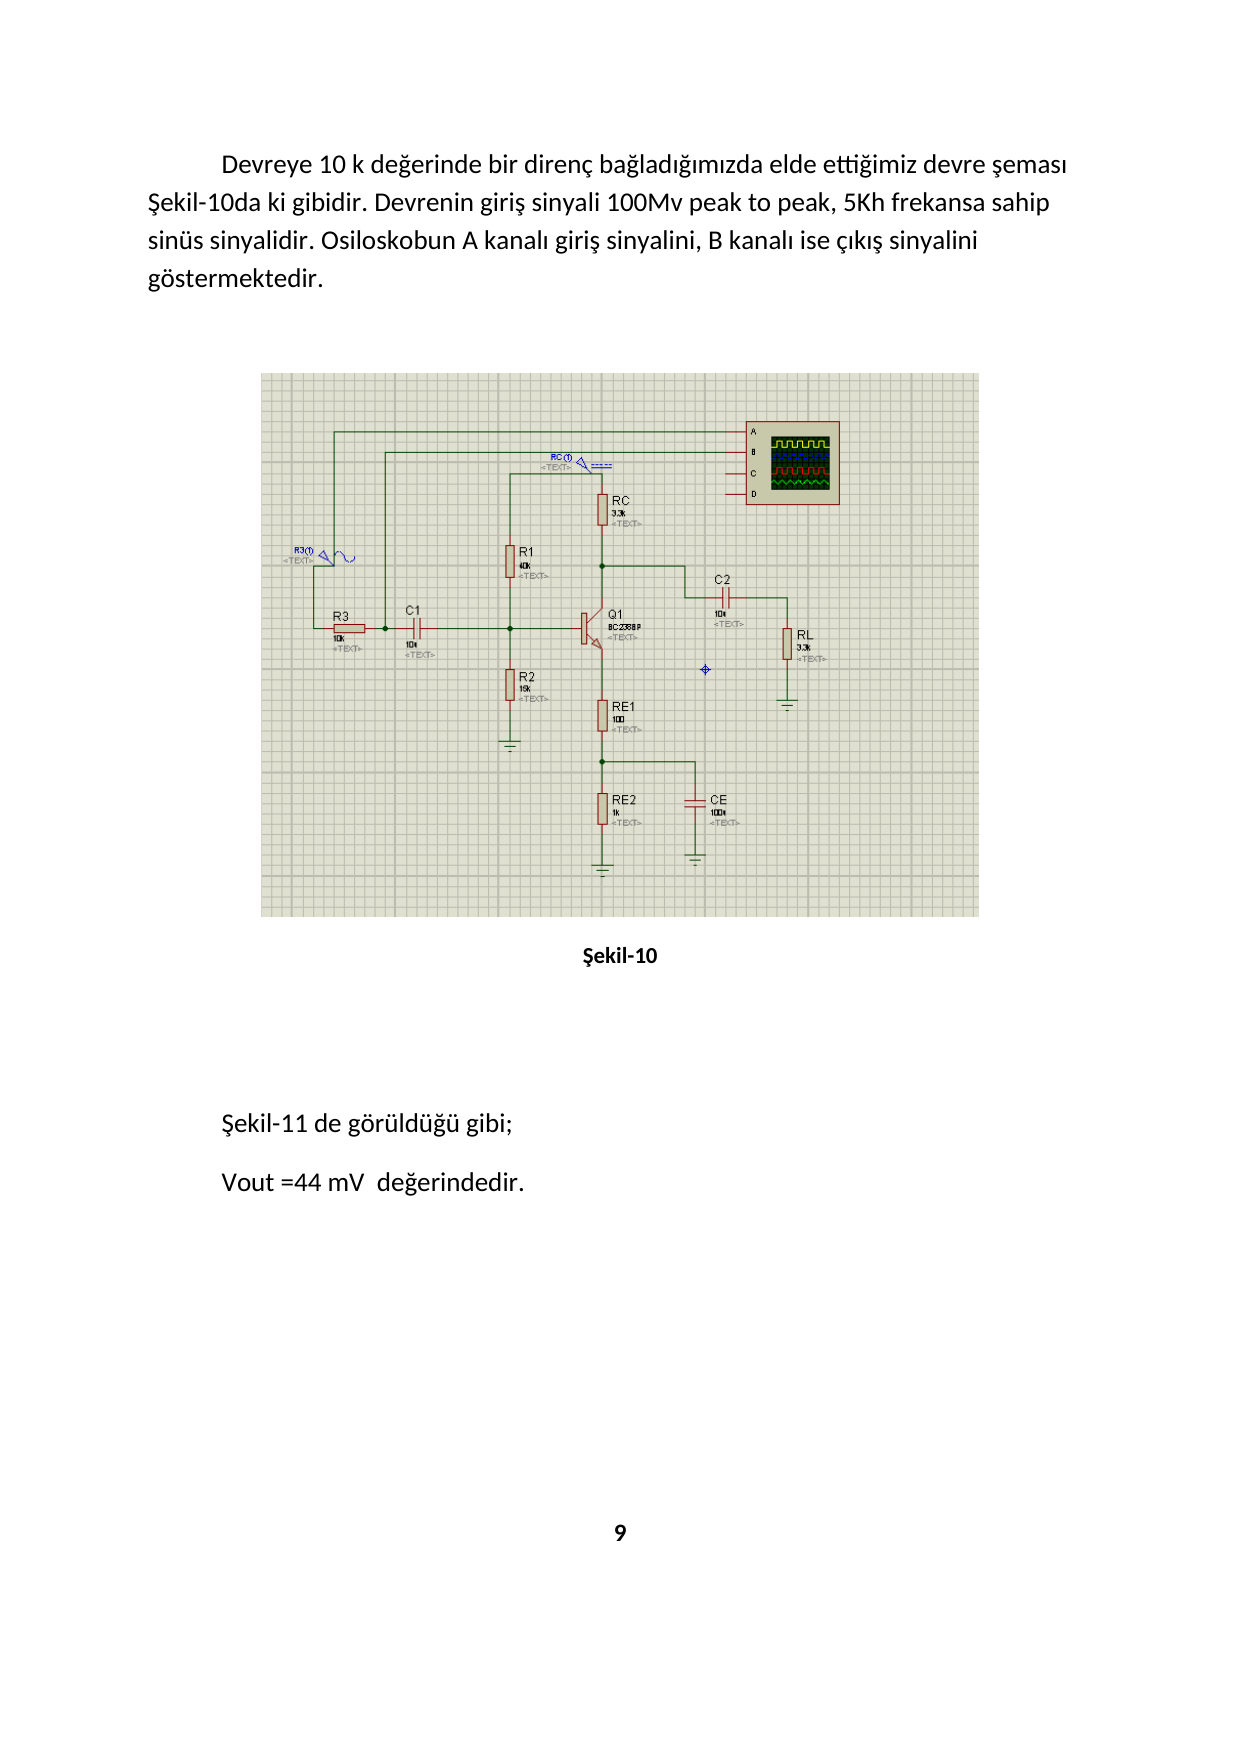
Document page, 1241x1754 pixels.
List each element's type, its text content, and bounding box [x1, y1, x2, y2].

text Şekil-10 [148, 941, 1093, 969]
text 9 [148, 1517, 1093, 1548]
text Vout =44 mV değerindedir. [148, 1165, 1093, 1198]
picture [261, 373, 979, 917]
text Şekil-11 de görüldüğü gibi; [148, 1106, 1093, 1139]
text Devreye 10 k değerinde bir direnç bağladığımızda elde ettiğimiz devre şeması Şekil-10da ki gibidir. Devrenin giriş sinyali 100Mv peak to peak, 5Kh frekansa sahip sinüs sinyalidir. Osiloskobun A kanalı giriş sinyalini, B kanalı ise çıkış sinyalini göstermektedir. [148, 148, 1093, 294]
